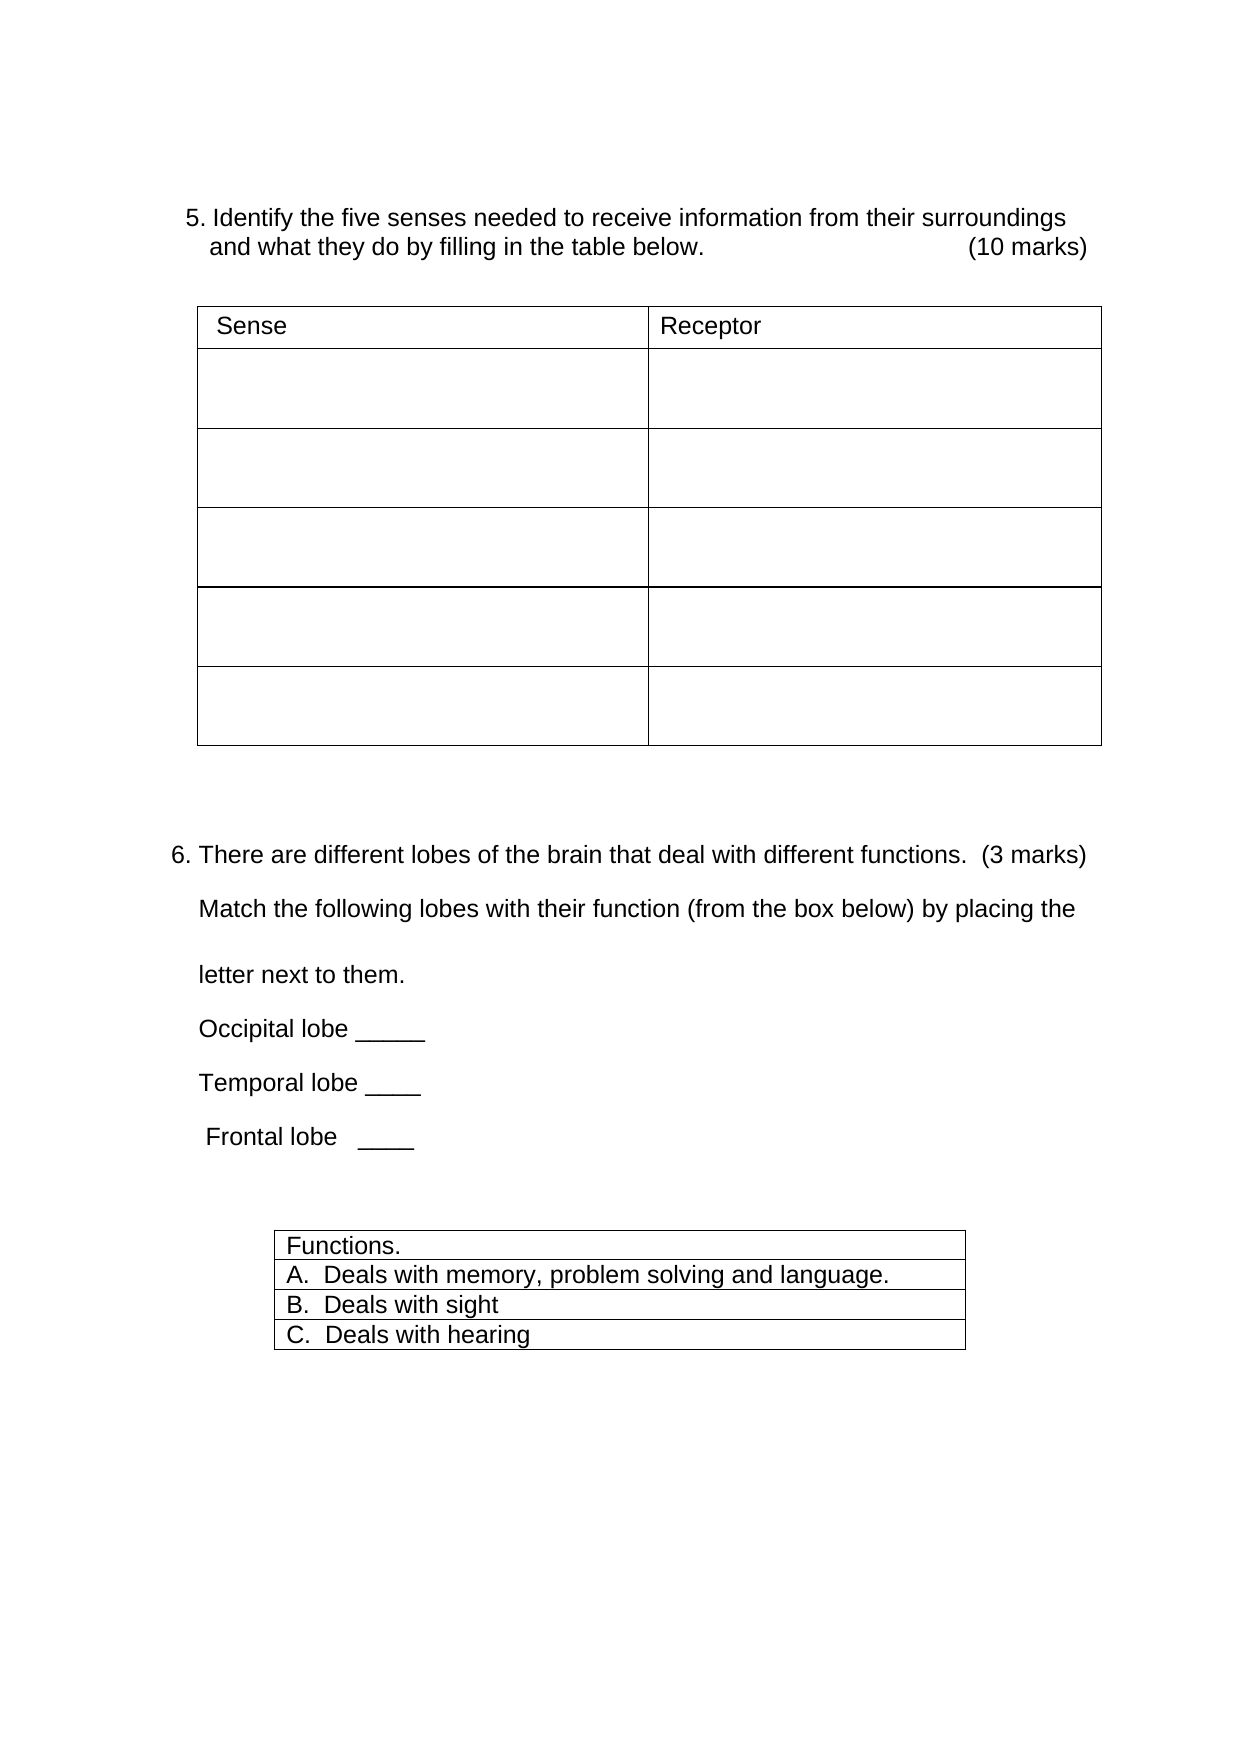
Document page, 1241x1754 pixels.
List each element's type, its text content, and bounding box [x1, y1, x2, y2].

table_cell [198, 429, 648, 507]
table_cell [649, 508, 1101, 586]
text 6. There are different lobes of the brain that deal with different functions. (3 marks) [150, 840, 1090, 869]
table_cell A. Deals with memory, problem solving and language. [275, 1260, 965, 1289]
table_cell [649, 667, 1101, 745]
table_cell B. Deals with sight [275, 1290, 965, 1319]
table_cell C. Deals with hearing [275, 1320, 965, 1349]
table_cell [649, 588, 1101, 666]
text Occipital lobe _____ [150, 1014, 1090, 1043]
table_cell [649, 349, 1101, 428]
table_cell [198, 508, 648, 586]
table_header Receptor [649, 307, 1101, 348]
table_cell [198, 667, 648, 745]
table_header Functions. [275, 1231, 965, 1259]
text Match the following lobes with their function (from the box below) by placing the letter next to them. [150, 894, 1090, 989]
table_header Sense [198, 307, 648, 348]
text Temporal lobe ____ [150, 1068, 1090, 1097]
text Frontal lobe ____ [150, 1122, 1090, 1151]
text 5. Identify the five senses needed to receive information from their surroundings and what they do by filling in the table below. (10 marks) [185, 203, 1090, 261]
table_cell [198, 349, 648, 428]
table_cell [649, 429, 1101, 507]
table_cell [198, 588, 648, 666]
